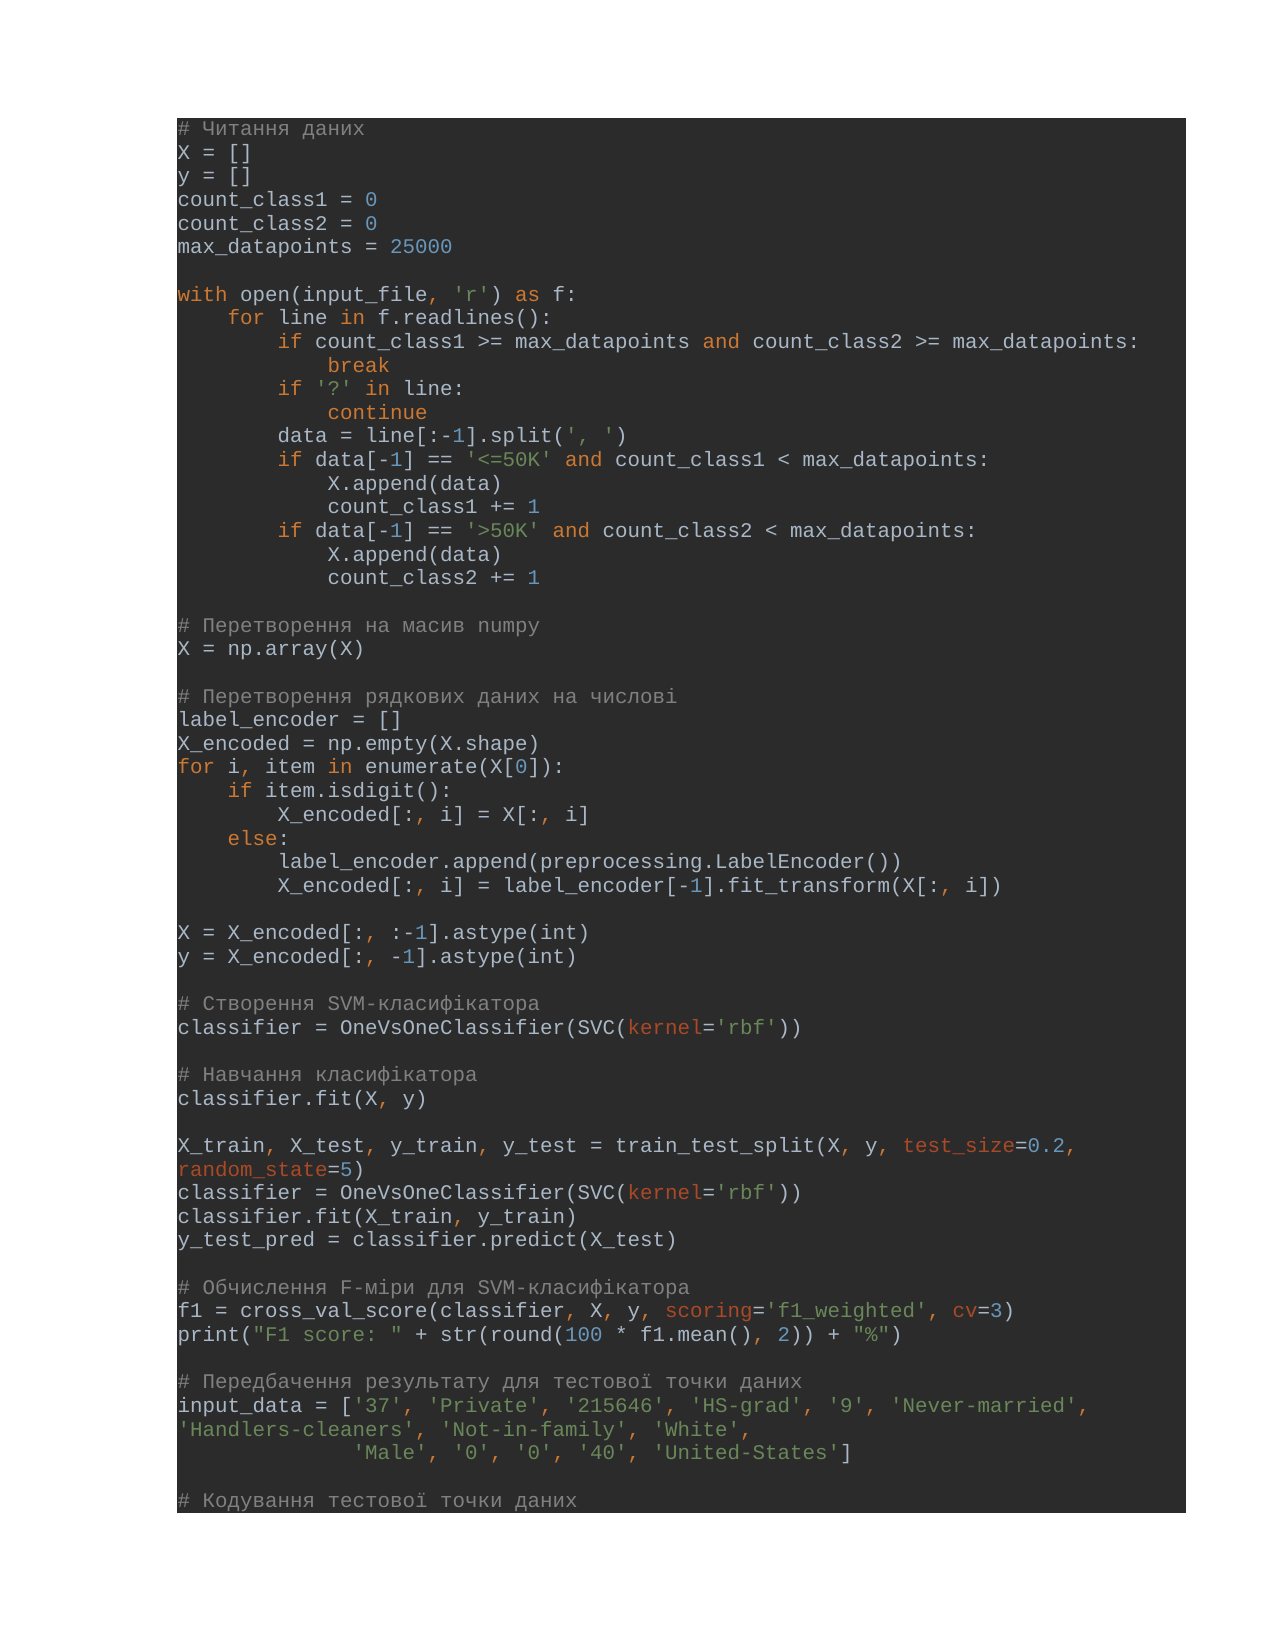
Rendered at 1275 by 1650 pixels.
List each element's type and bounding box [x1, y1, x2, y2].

text [177, 118, 1186, 1513]
